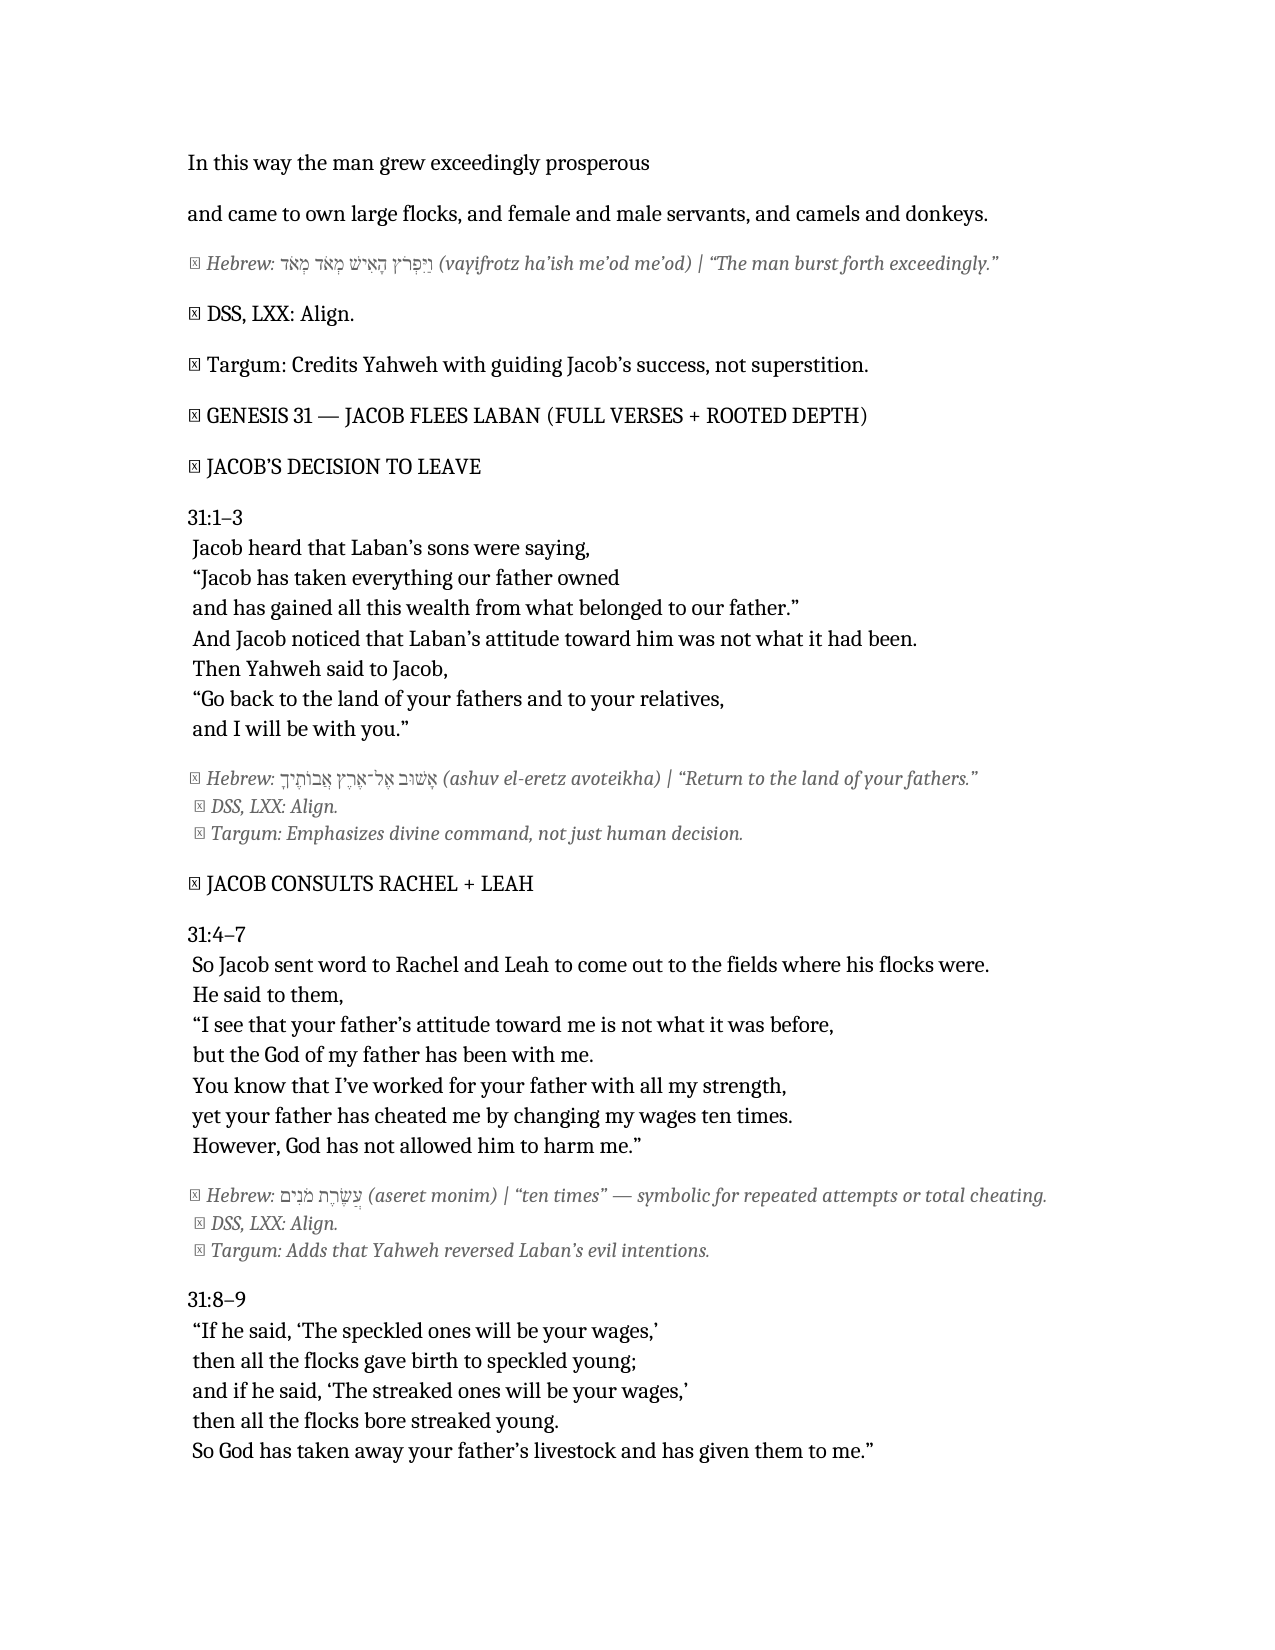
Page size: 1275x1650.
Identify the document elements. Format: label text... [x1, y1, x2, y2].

text 31:8–9 “If he said, ‘The speckled ones will be your wages,’ then all the flocks gave birth to speckled young; and if he said, ‘The streaked ones will be your wages,’ then all the flocks bore streaked young. So God has taken away your father’s livestock and has given them to me.” [187, 1287, 1087, 1465]
text In this way the man grew exceedingly prosperous [187, 150, 1087, 176]
text 📜 JACOB’S DECISION TO LEAVE [187, 453, 1087, 480]
text 📜 GENESIS 31 — JACOB FLEES LABAN (FULL VERSES + ROOTED DEPTH) [187, 402, 1087, 429]
text 📜 JACOB CONSULTS RACHEL + LEAH [187, 870, 1087, 897]
text ✅ Hebrew: עֲשֶׂרֶת מֹנִים (aseret monim) | “ten times” — symbolic for repeated attempts or total cheating. ✅ DSS, LXX: Align. ✅ Targum: Adds that Yahweh reversed Laban’s evil intentions. [187, 1184, 1087, 1263]
text and came to own large flocks, and female and male servants, and camels and donkeys. [187, 201, 1087, 227]
text 31:1–3 Jacob heard that Laban’s sons were saying, “Jacob has taken everything our father owned and has gained all this wealth from what belonged to our father.” And Jacob noticed that Laban’s attitude toward him was not what it had been. Then Yahweh said to Jacob, “Go back to the land of your fathers and to your relatives, and I will be with you.” [187, 504, 1087, 742]
text 31:4–7 So Jacob sent word to Rachel and Leah to come out to the fields where his flocks were. He said to them, “I see that your father’s attitude toward me is not what it was before, but the God of my father has been with me. You know that I’ve worked for your father with all my strength, yet your father has cheated me by changing my wages ten times. However, God has not allowed him to harm me.” [187, 921, 1087, 1159]
text ✅ Hebrew: וַיִּפְרֹץ הָאִישׁ מְאֹד מְאֹד (vayifrotz ha’ish me’od me’od) | “The man burst forth exceedingly.” [187, 252, 1087, 276]
text ✅ Targum: Credits Yahweh with guiding Jacob’s success, not superstition. [187, 351, 1087, 378]
text ✅ DSS, LXX: Align. [187, 300, 1087, 327]
text ✅ Hebrew: אָשׁוּב אֶל־אֶרֶץ אֲבוֹתֶיךָ (ashuv el-eretz avoteikha) | “Return to the land of your fathers.” ✅ DSS, LXX: Align. ✅ Targum: Emphasizes divine command, not just human decision. [187, 767, 1087, 846]
